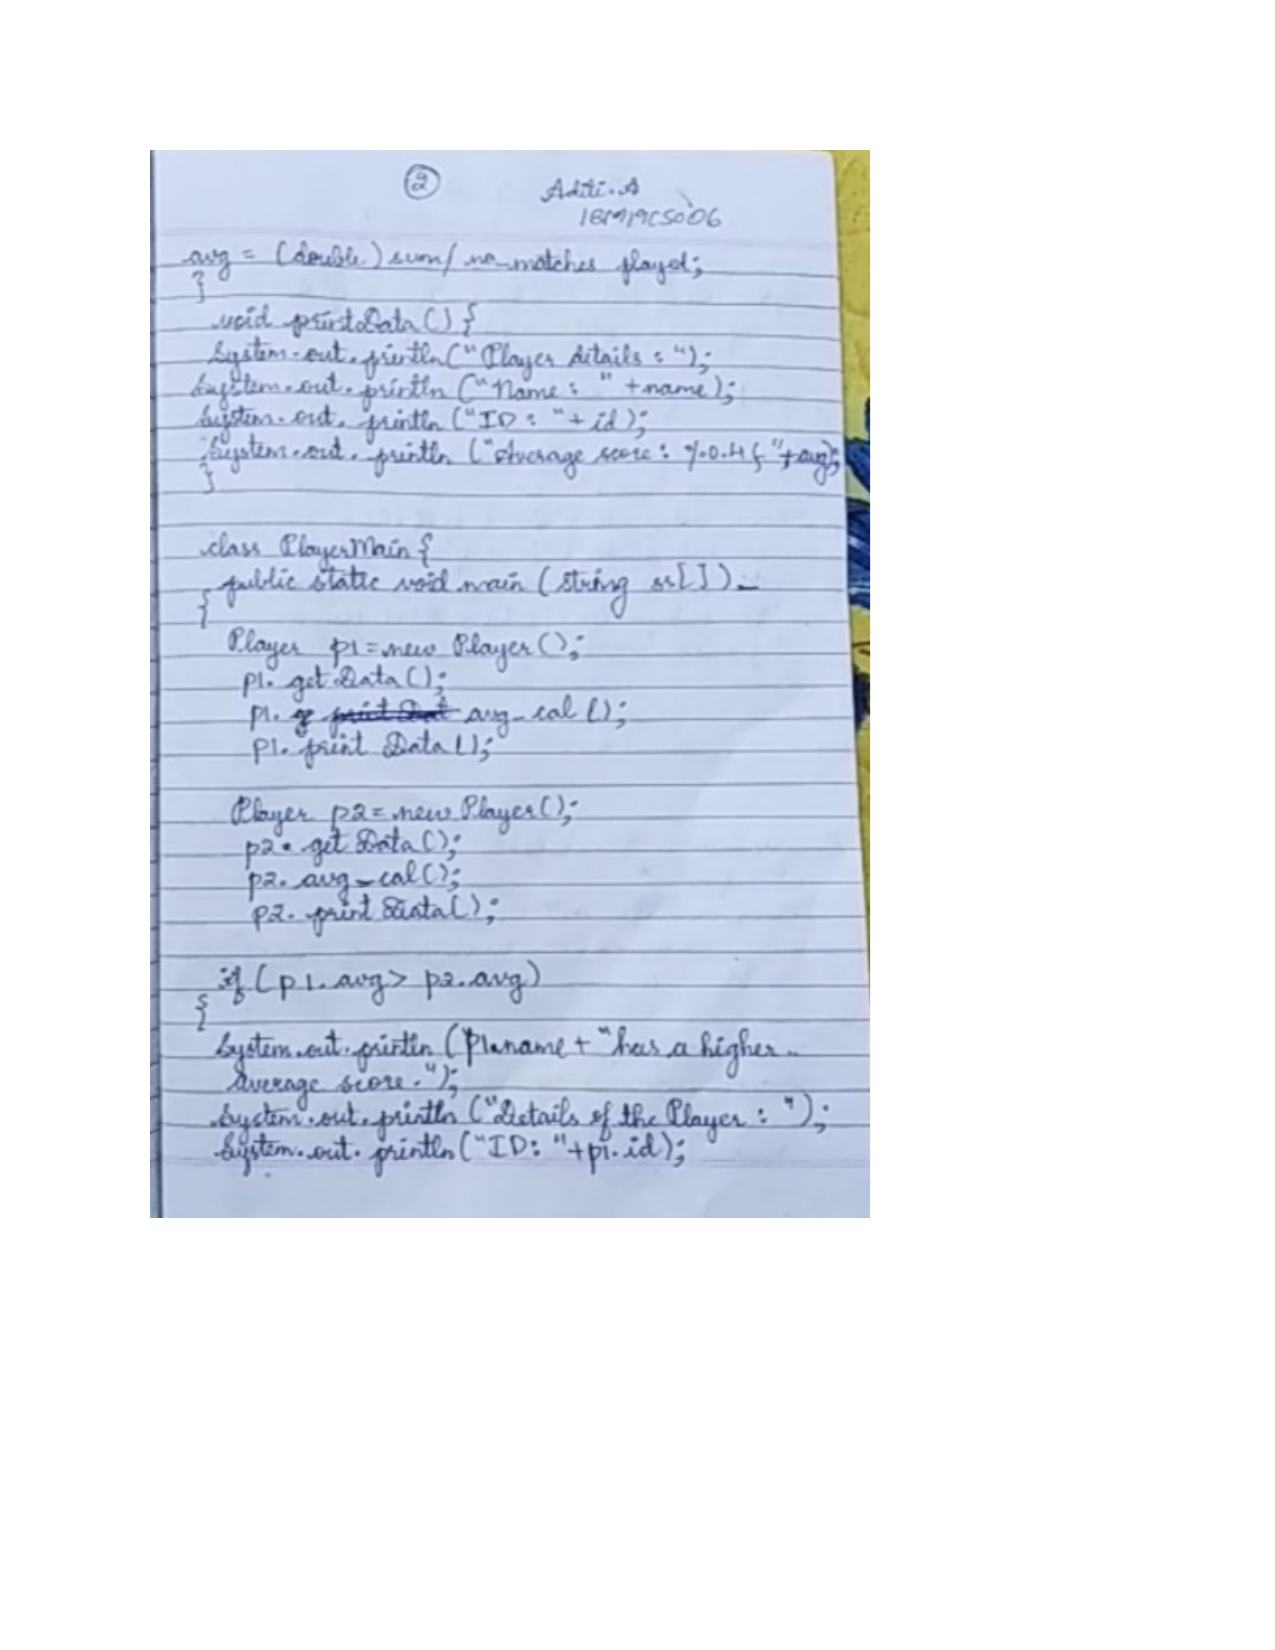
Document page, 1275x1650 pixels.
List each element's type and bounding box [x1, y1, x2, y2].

picture [150, 150, 871, 1218]
